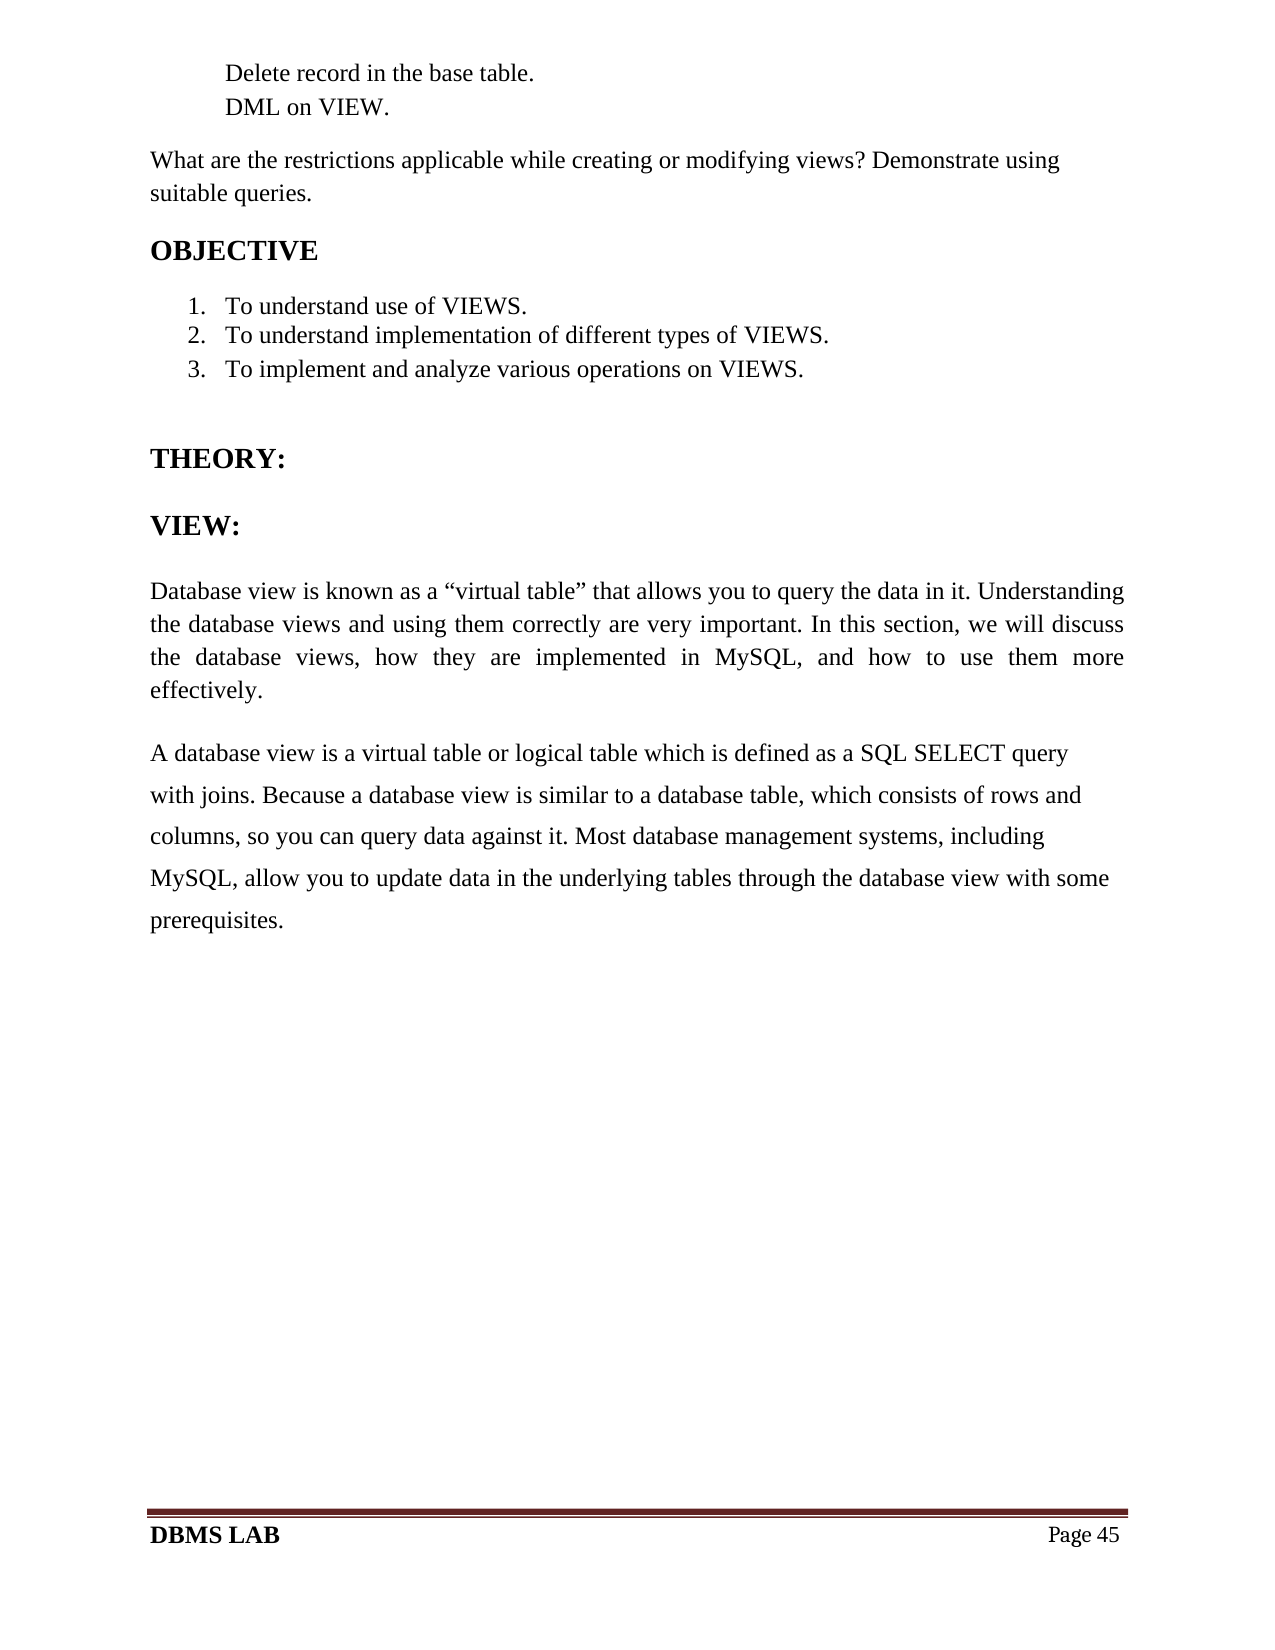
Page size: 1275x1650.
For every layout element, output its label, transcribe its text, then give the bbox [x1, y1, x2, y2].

text Database view is known as a “virtual table” that allows you to query the data in it. Understanding the database views and using them correctly are very important. In this section, we will discuss the database views, how they are implemented in MySQL, and how to use them more effectively. [150, 576, 1125, 704]
subtitle OBJECTIVE [150, 233, 1158, 266]
subtitle THEORY: [150, 441, 1158, 474]
list To understand use of VIEWS. [187, 291, 1158, 320]
list Delete record in the base table. [187, 58, 1158, 87]
text A database view is a virtual table or logical table which is defined as a SQL SELECT query with joins. Because a database view is similar to a database table, which consists of rows and columns, so you can query data against it. Most database management systems, including MySQL, allow you to update data in the underlying tables through the database view with some prerequisites. [150, 738, 1112, 933]
list DML on VIEW. [187, 92, 1158, 121]
list To understand implementation of different types of VIEWS. [187, 320, 1158, 349]
list To implement and analyze various operations on VIEWS. [187, 354, 1158, 382]
text VIEW: [150, 508, 1158, 542]
text What are the restrictions applicable while creating or modifying views? Demonstrate using suitable queries. [150, 145, 1116, 207]
